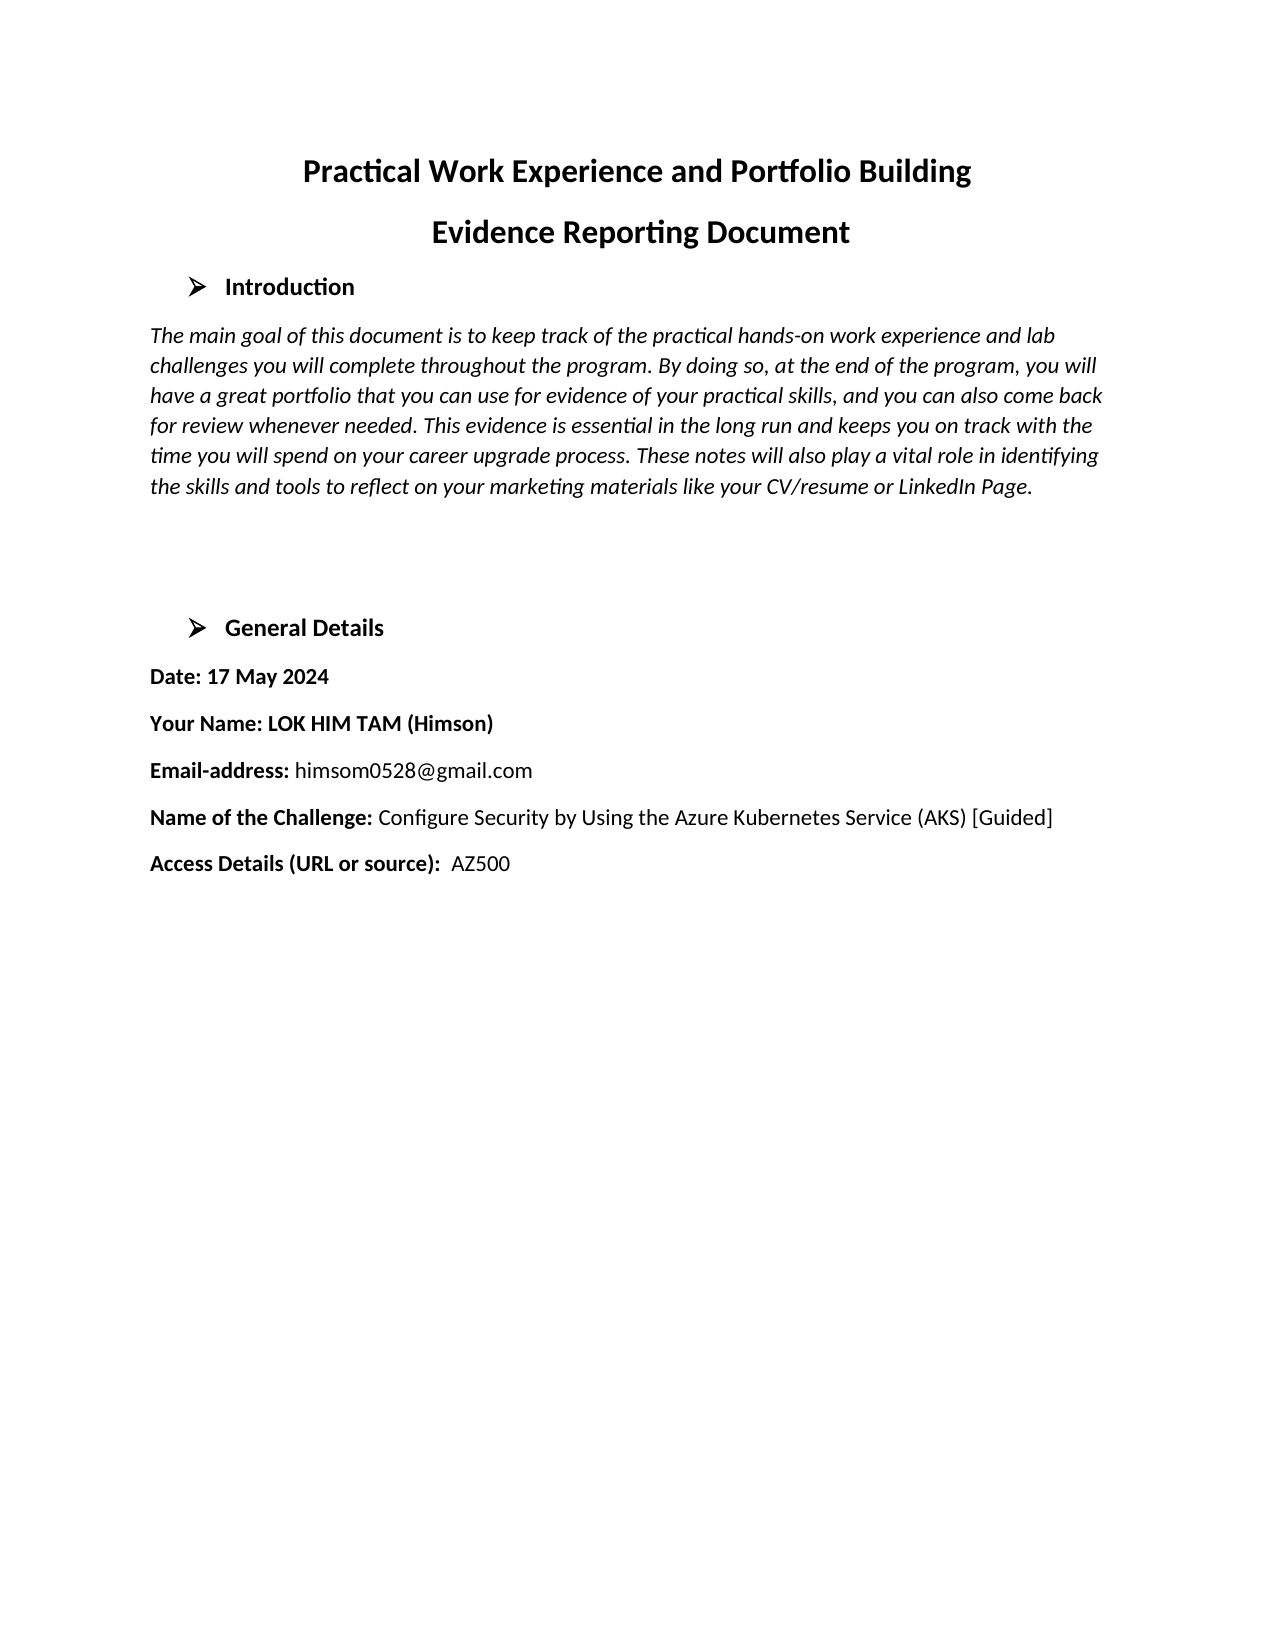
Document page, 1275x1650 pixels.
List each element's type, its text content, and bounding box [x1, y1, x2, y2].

list Introduction [187, 271, 1125, 302]
text Your Name: LOK HIM TAM (Himson) [150, 709, 1125, 737]
text Practical Work Experience and Portfolio Building [150, 150, 1125, 191]
list General Details [187, 612, 1125, 643]
text Date: 17 May 2024 [150, 662, 1125, 690]
text The main goal of this document is to keep track of the practical hands-on work experience and lab challenges you will complete throughout the program. By doing so, at the end of the program, you will have a great portfolio that you can use for evidence of your practical skills, and you can also come back for review whenever needed. This evidence is essential in the long run and keeps you on track with the time you will spend on your career upgrade process. These notes will also play a vital role in identifying the skills and tools to reflect on your marketing materials like your CV/resume or LinkedIn Page. [150, 321, 1125, 500]
text Access Details (URL or source): AZ500 [150, 849, 1125, 878]
text Evidence Reporting Document [150, 211, 1125, 251]
text Name of the Challenge: Configure Security by Using the Azure Kubernetes Service (AKS) [Guided] [150, 803, 1125, 831]
text Email-address: himsom0528@gmail.com [150, 756, 1125, 784]
